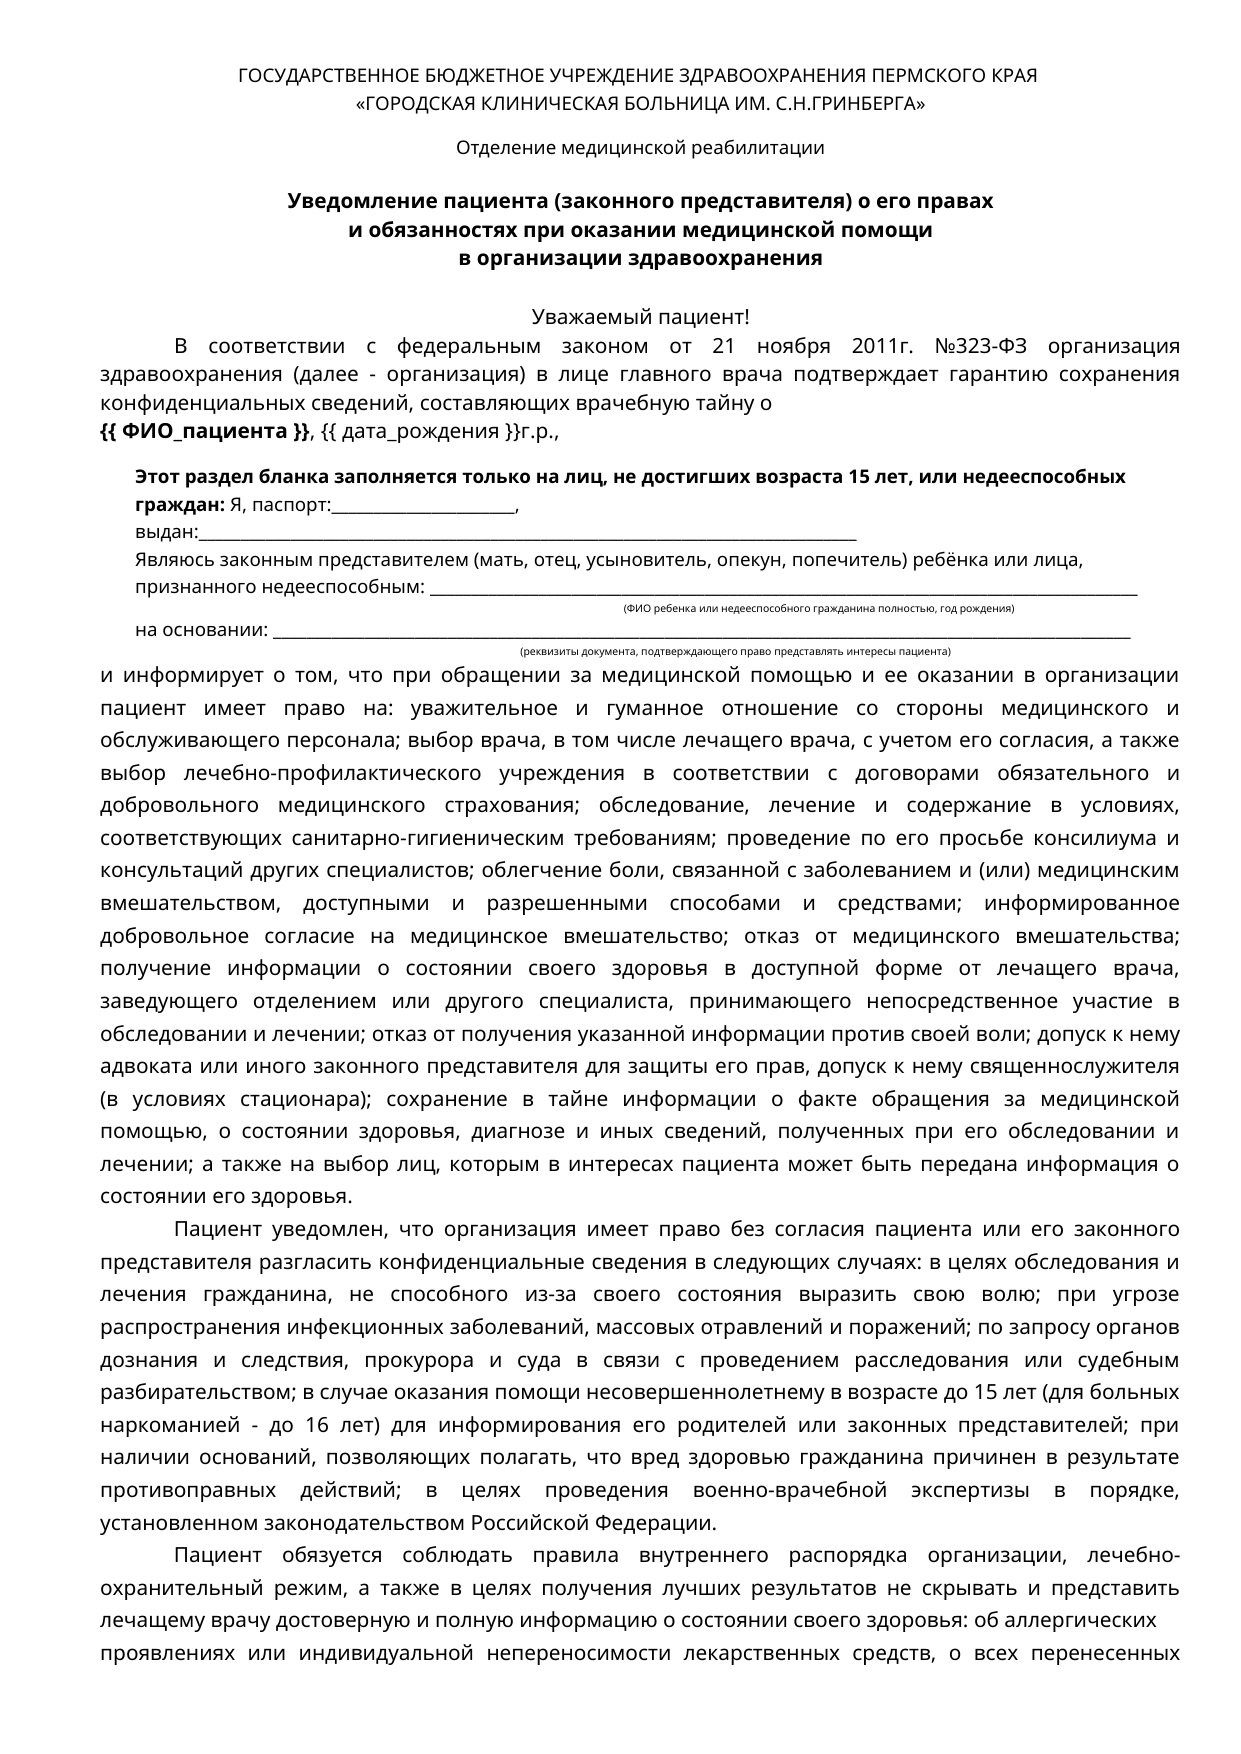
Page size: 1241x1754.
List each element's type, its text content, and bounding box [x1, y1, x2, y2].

text Уважаемый пациент! [100, 302, 1181, 331]
text Уведомление пациента (законного представителя) о его правах [100, 187, 1181, 215]
table_header Этот раздел бланка заполняется только на лиц, не достигших возраста 15 лет, или недееспособных граждан: Я, паспорт:______________________, выдан:_______________________________________________________________________________ Являюсь законным представителем (мать, отец, усыновитель, опекун, попечитель) ребёнка или лица, признанного недееспособным: _____________________________________________________________________________________ (ФИО ребенка или недееспособного гражданина полностью, год рождения) на основании: _______________________________________________________________________________________________________ (реквизиты документа, подтверждающего право представлять интересы пациента) [124, 464, 1162, 660]
text Отделение медицинской реабилитации [100, 134, 1181, 160]
text В соответствии с федеральным законом от 21 ноября 2011г. №323-ФЗ организация здравоохранения (далее - организация) в лице главного врача подтверждает гарантию сохранения конфиденциальных сведений, составляющих врачебную тайну о [100, 331, 1181, 416]
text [100, 1638, 1181, 1667]
text в организации здравоохранения [100, 243, 1181, 272]
text Пациент обязуется соблюдать правила внутреннего распорядка организации, лечебно-охранительный режим, а также в целях получения лучших результатов не скрывать и представить лечащему врачу достоверную и полную информацию о состоянии своего здоровья: об аллергических [100, 1540, 1181, 1634]
text и информирует о том, что при обращении за медицинской помощью и ее оказании в организации пациент имеет право на: уважительное и гуманное отношение со стороны медицинского и обслуживающего персонала; выбор врача, в том числе лечащего врача, с учетом его согласия, а также выбор лечебно-профилактического учреждения в соответствии с договорами обязательного и добровольного медицинского страхования; обследование, лечение и содержание в условиях, соответствующих санитарно-гигиеническим требованиям; проведение по его просьбе консилиума и консультаций других специалистов; облегчение боли, связанной с заболеванием и (или) медицинским вмешательством, доступными и разрешенными способами и средствами; информированное добровольное согласие на медицинское вмешательство; отказ от медицинского вмешательства; получение информации о состоянии своего здоровья в доступной форме от лечащего врача, заведующего отделением или другого специалиста, принимающего непосредственное участие в обследовании и лечении; отказ от получения указанной информации против своей воли; допуск к нему адвоката или иного законного представителя для защиты его прав, допуск к нему священнослужителя (в условиях стационара); сохранение в тайне информации о факте обращения за медицинской помощью, о состоянии здоровья, диагнозе и иных сведений, полученных при его обследовании и лечении; а также на выбор лиц, которым в интересах пациента может быть передана информация о состоянии его здоровья. [100, 660, 1181, 1210]
text Пациент уведомлен, что организация имеет право без согласия пациента или его законного представителя разгласить конфиденциальные сведения в следующих случаях: в целях обследования и лечения гражданина, не способного из-за своего состояния выразить свою волю; при угрозе распространения инфекционных заболеваний, массовых отравлений и поражений; по запросу органов дознания и следствия, прокурора и суда в связи с проведением расследования или судебным разбирательством; в случае оказания помощи несовершеннолетнему в возрасте до 15 лет (для больных наркоманией - до 16 лет) для информирования его родителей или законных представителей; при наличии оснований, позволяющих полагать, что вред здоровью гражданина причинен в результате противоправных действий; в целях проведения военно-врачебной экспертизы в порядке, установленном законодательством Российской Федерации. [100, 1214, 1181, 1536]
text ГОСУДАРСТВЕННОЕ БЮДЖЕТНОЕ УЧРЕЖДЕНИЕ ЗДРАВООХРАНЕНИЯ ПЕРМСКОГО КРАЯ «ГОРОДСКАЯ КЛИНИЧЕСКАЯ БОЛЬНИЦА ИМ. С.Н.ГРИНБЕРГА» [100, 62, 1181, 116]
text и обязанностях при оказании медицинской помощи [100, 215, 1181, 243]
text {{ ФИО_пациента }}, {{ дата_рождения }}г.р., [100, 416, 1181, 445]
